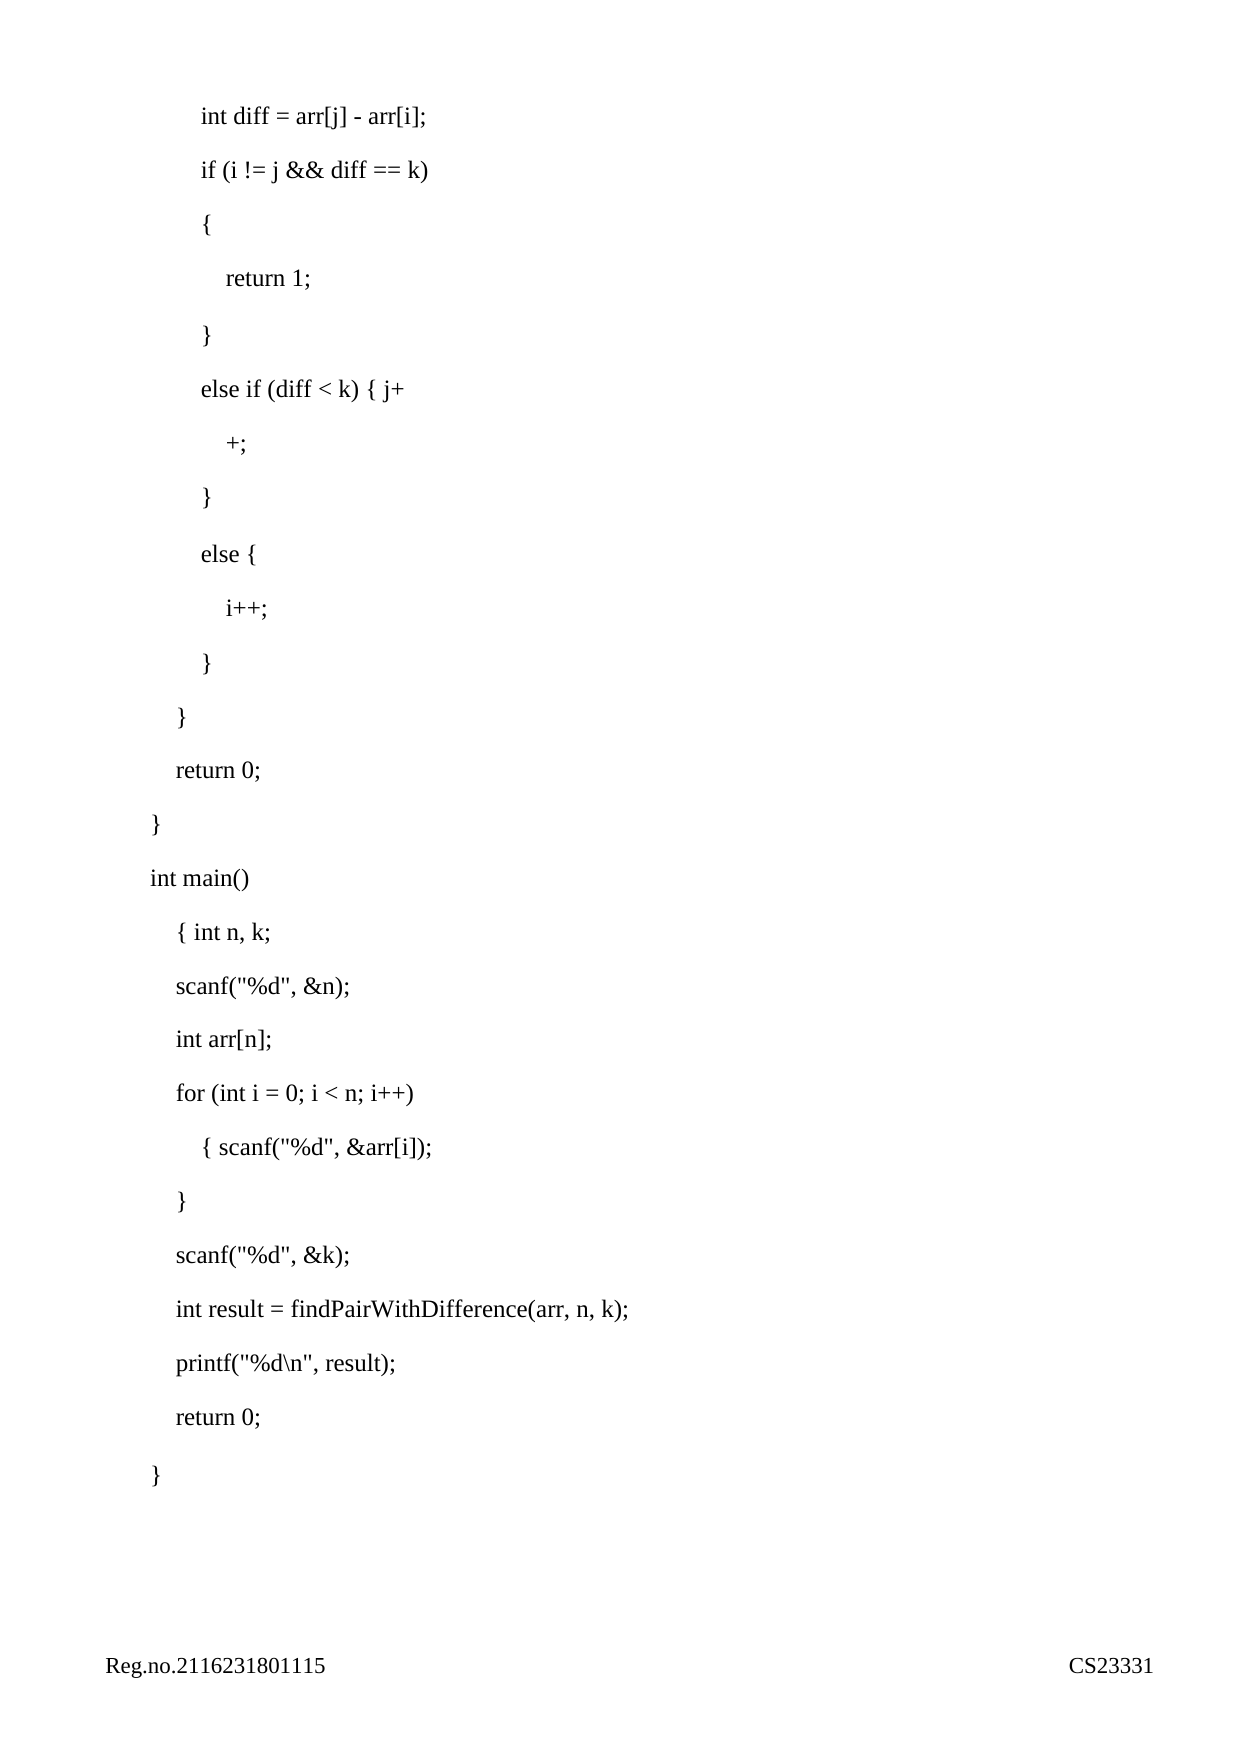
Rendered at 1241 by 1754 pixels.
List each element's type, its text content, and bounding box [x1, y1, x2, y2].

text } [201, 320, 1155, 349]
text int result = findPairWithDifference(arr, n, k); printf("%d\n", result); [176, 1294, 723, 1377]
text else { [94, 539, 257, 568]
text return 0; [176, 1402, 1155, 1431]
text } [176, 1186, 1155, 1215]
text else if (diff < k) { j++; [201, 374, 407, 457]
text for (int i = 0; i < n; i++) { scanf("%d", &arr[i]); [176, 1078, 459, 1161]
text i++; [94, 593, 267, 622]
text int main() { int n, k; [150, 863, 288, 946]
text return 1; [226, 263, 1155, 291]
text int diff = arr[j] - arr[i]; if (i != j && diff == k) { [201, 101, 446, 237]
text } [176, 702, 1155, 730]
text } [150, 1460, 1155, 1489]
text scanf("%d", &n); int arr[n]; [176, 971, 350, 1053]
text return 0; [176, 756, 1155, 784]
text } [150, 809, 1155, 838]
text } [201, 648, 1155, 676]
text } [201, 482, 1155, 511]
text scanf("%d", &k); [176, 1240, 1155, 1269]
